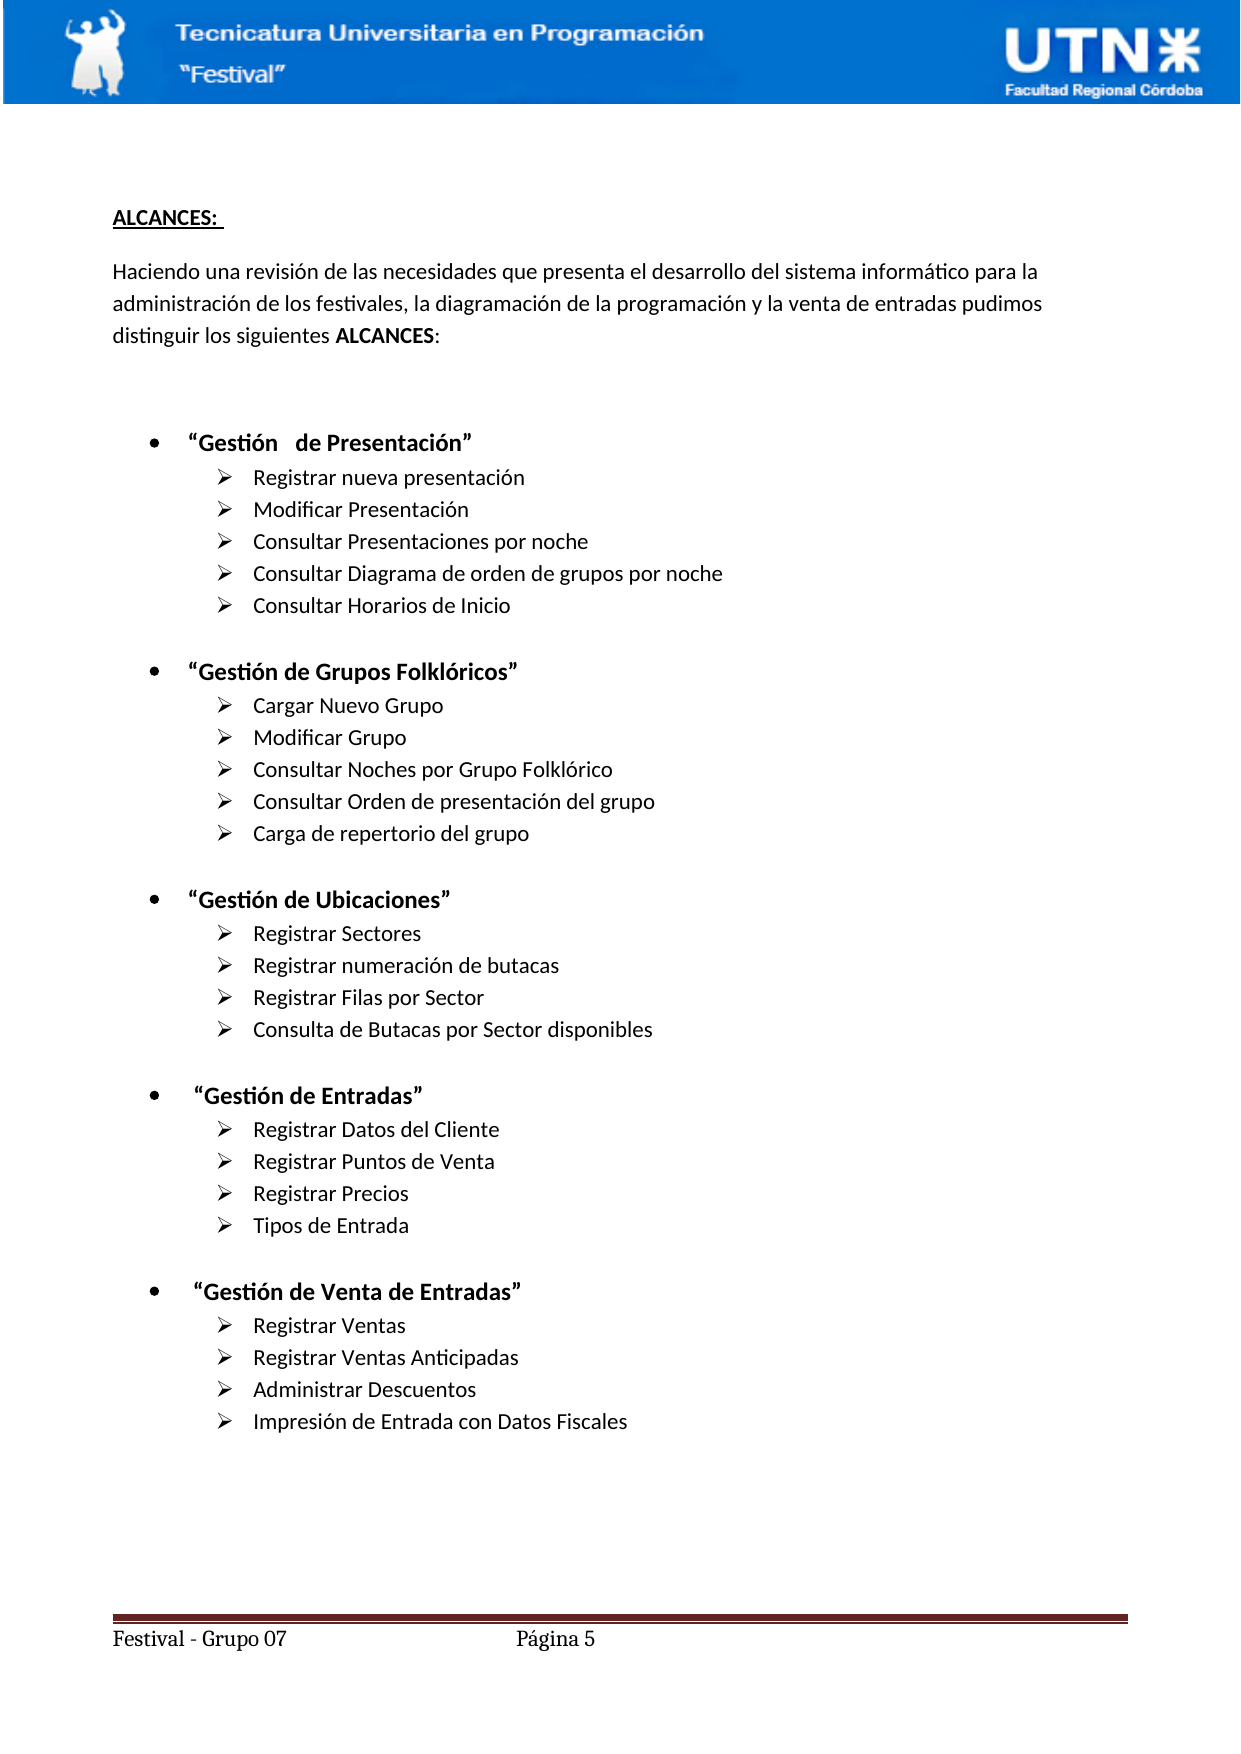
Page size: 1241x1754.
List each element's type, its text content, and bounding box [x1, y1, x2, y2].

list Consultar Horarios de Inicio [216, 591, 1128, 619]
list Cargar Nuevo Grupo [216, 691, 1128, 719]
list Consultar Presentaciones por noche [216, 527, 1128, 555]
list Registrar Sectores [216, 919, 1128, 947]
list “Gestión de Venta de Entradas” [150, 1276, 1128, 1306]
list Administrar Descuentos [216, 1375, 1128, 1403]
list Consultar Diagrama de orden de grupos por noche [216, 559, 1128, 587]
list Registrar Filas por Sector [216, 983, 1128, 1011]
list Impresión de Entrada con Datos Fiscales [216, 1407, 1128, 1435]
list Registrar numeración de butacas [216, 951, 1128, 979]
list Consulta de Butacas por Sector disponibles [216, 1015, 1128, 1043]
list Registrar Ventas [216, 1311, 1128, 1339]
list Consultar Noches por Grupo Folklórico [216, 755, 1128, 783]
picture [3, 0, 1241, 104]
list Modificar Grupo [216, 723, 1128, 751]
list Carga de repertorio del grupo [216, 819, 1128, 847]
list “Gestión de Grupos Folklóricos” [150, 656, 1128, 686]
list “Gestión de Presentación” [150, 428, 1128, 458]
list Registrar Puntos de Venta [216, 1147, 1128, 1175]
text Haciendo una revisión de las necesidades que presenta el desarrollo del sistema informático para la administración de los festivales, la diagramación de la programación y la venta de entradas pudimos distinguir los siguientes ALCANCES: [112, 257, 1128, 349]
list Registrar Ventas Anticipadas [216, 1343, 1128, 1371]
list Modificar Presentación [216, 495, 1128, 523]
list Registrar Precios [216, 1179, 1128, 1207]
list “Gestión de Entradas” [150, 1080, 1128, 1110]
text ALCANCES: [112, 203, 1128, 231]
list Tipos de Entrada [216, 1211, 1128, 1239]
list Registrar Datos del Cliente [216, 1115, 1128, 1143]
list Registrar nueva presentación [216, 463, 1128, 491]
list Consultar Orden de presentación del grupo [216, 787, 1128, 815]
list “Gestión de Ubicaciones” [150, 884, 1128, 914]
